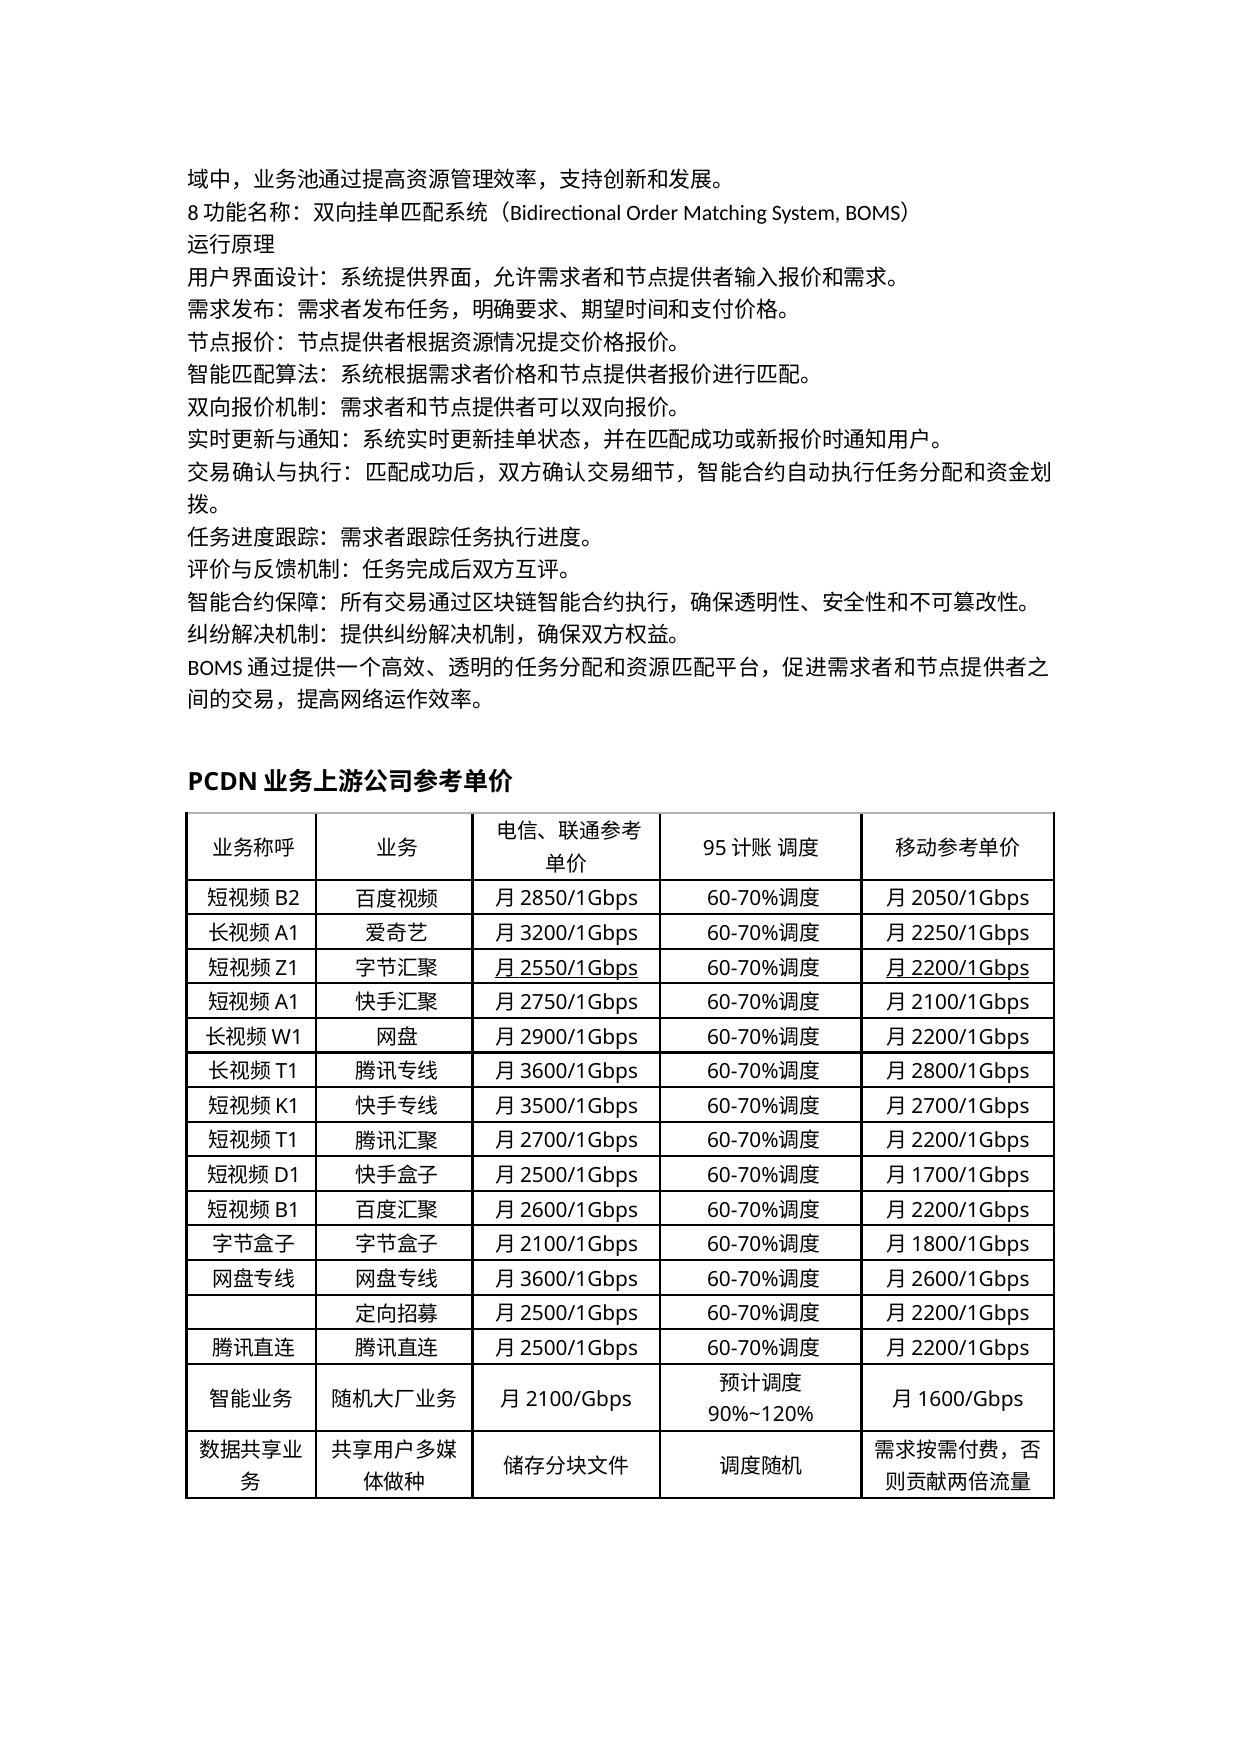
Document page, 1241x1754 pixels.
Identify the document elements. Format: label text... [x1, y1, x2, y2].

table_cell 60-70%调度 [661, 1330, 860, 1363]
table_cell 月1800/1Gbps [863, 1226, 1053, 1259]
table_cell 腾讯专线 [317, 1054, 471, 1086]
text 实时更新与通知：系统实时更新挂单状态，并在匹配成功或新报价时通知用户。 [187, 422, 1053, 454]
table_cell 储存分块文件 [474, 1432, 659, 1497]
table_cell 百度视频 [317, 881, 471, 913]
text 节点报价：节点提供者根据资源情况提交价格报价。 [187, 324, 1053, 357]
table_cell 60-70%调度 [661, 1123, 860, 1155]
table_cell 快手盒子 [317, 1157, 471, 1190]
table_cell 月2200/1Gbps [863, 1192, 1053, 1224]
table_cell 月1700/1Gbps [863, 1157, 1053, 1190]
table_cell 月2900/1Gbps [474, 1019, 659, 1051]
text 评价与反馈机制：任务完成后双方互评。 [187, 552, 1053, 584]
table_cell 月2600/1Gbps [474, 1192, 659, 1224]
table_cell 月3600/1Gbps [474, 1054, 659, 1086]
text 纠纷解决机制：提供纠纷解决机制，确保双方权益。 [187, 617, 1053, 649]
table_cell 调度随机 [661, 1432, 860, 1497]
table_cell 60-70%调度 [661, 984, 860, 1017]
table_cell 网盘 [317, 1019, 471, 1051]
table_cell 短视频B2 [188, 881, 315, 913]
text 交易确认与执行：匹配成功后，双方确认交易细节，智能合约自动执行任务分配和资金划拨。 [187, 454, 1053, 519]
table_cell 月1600/Gbps [863, 1365, 1053, 1430]
text 运行原理 [187, 227, 1053, 259]
table_header 业务称呼 [188, 814, 315, 878]
table_cell 月2100/1Gbps [474, 1226, 659, 1259]
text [187, 162, 1053, 194]
table_cell 月2700/1Gbps [474, 1123, 659, 1155]
table_cell 定向招募 [317, 1296, 471, 1328]
table_cell 月2200/1Gbps [863, 1330, 1053, 1363]
table_cell 快手专线 [317, 1088, 471, 1121]
table_header 95计账 调度 [661, 814, 860, 878]
table_cell 60-70%调度 [661, 881, 860, 913]
table_cell 60-70%调度 [661, 1088, 860, 1121]
table_cell 60-70%调度 [661, 1296, 860, 1328]
table_cell 60-70%调度 [661, 1192, 860, 1224]
table_cell 60-70%调度 [661, 1226, 860, 1259]
text 双向报价机制：需求者和节点提供者可以双向报价。 [187, 389, 1053, 422]
table_cell 腾讯汇聚 [317, 1123, 471, 1155]
table_cell 网盘专线 [317, 1261, 471, 1293]
table_cell 预计调度90%~120% [661, 1365, 860, 1430]
table_cell 月2250/1Gbps [863, 915, 1053, 948]
table_cell 数据共享业务 [188, 1432, 315, 1497]
table_header 移动参考单价 [863, 814, 1053, 878]
table_cell 月2200/1Gbps [863, 1019, 1053, 1051]
table_cell 短视频B1 [188, 1192, 315, 1224]
table_cell 智能业务 [188, 1365, 315, 1430]
table_cell 需求按需付费，否则贡献两倍流量 [863, 1432, 1053, 1497]
table_cell 60-70%调度 [661, 1261, 860, 1293]
table_cell 短视频T1 [188, 1123, 315, 1155]
table_cell 月2750/1Gbps [474, 984, 659, 1017]
table_cell 60-70%调度 [661, 950, 860, 982]
table_cell 长视频T1 [188, 1054, 315, 1086]
table_cell 长视频W1 [188, 1019, 315, 1051]
table_cell 腾讯直连 [317, 1330, 471, 1363]
table_cell 月2500/1Gbps [474, 1157, 659, 1190]
table_cell 月2500/1Gbps [474, 1330, 659, 1363]
table_cell 短视频K1 [188, 1088, 315, 1121]
text 8 功能名称：双向挂单匹配系统（Bidirectional Order Matching System, BOMS） [187, 194, 1053, 227]
text BOMS通过提供一个高效、透明的任务分配和资源匹配平台，促进需求者和节点提供者之间的交易，提高网络运作效率。 [187, 649, 1053, 714]
table_cell 字节汇聚 [317, 950, 471, 982]
text 需求发布：需求者发布任务，明确要求、期望时间和支付价格。 [187, 292, 1053, 324]
table_cell 月3600/1Gbps [474, 1261, 659, 1293]
table_cell 长视频A1 [188, 915, 315, 948]
text 任务进度跟踪：需求者跟踪任务执行进度。 [187, 519, 1053, 552]
table_cell 月2550/1Gbps [474, 950, 659, 982]
table_cell 月2200/1Gbps [863, 950, 1053, 982]
table_cell 月2500/1Gbps [474, 1296, 659, 1328]
text 智能匹配算法：系统根据需求者价格和节点提供者报价进行匹配。 [187, 357, 1053, 389]
table_cell 短视频Z1 [188, 950, 315, 982]
table_cell 月2200/1Gbps [863, 1296, 1053, 1328]
table_cell 60-70%调度 [661, 915, 860, 948]
table_cell 月3200/1Gbps [474, 915, 659, 948]
table_cell 短视频D1 [188, 1157, 315, 1190]
table_cell 60-70%调度 [661, 1157, 860, 1190]
table_cell 月2600/1Gbps [863, 1261, 1053, 1293]
table_cell 月2050/1Gbps [863, 881, 1053, 913]
text 智能合约保障：所有交易通过区块链智能合约执行，确保透明性、安全性和不可篡改性。 [187, 584, 1053, 617]
table_cell 网盘专线 [188, 1261, 315, 1293]
table_cell 腾讯直连 [188, 1330, 315, 1363]
table_cell 月2200/1Gbps [863, 1123, 1053, 1155]
table_cell 字节盒子 [188, 1226, 315, 1259]
table_cell 月3500/1Gbps [474, 1088, 659, 1121]
table_cell 百度汇聚 [317, 1192, 471, 1224]
table_cell [188, 1296, 315, 1328]
table_cell 爱奇艺 [317, 915, 471, 948]
table_cell 月2100/1Gbps [863, 984, 1053, 1017]
table_cell 快手汇聚 [317, 984, 471, 1017]
table_header 电信、联通参考单价 [474, 814, 659, 878]
table_cell 月2800/1Gbps [863, 1054, 1053, 1086]
text PCDN业务上游公司参考单价 [187, 747, 1053, 812]
table_cell 月2100/Gbps [474, 1365, 659, 1430]
table_cell 60-70%调度 [661, 1054, 860, 1086]
table_cell 月2700/1Gbps [863, 1088, 1053, 1121]
table_cell 字节盒子 [317, 1226, 471, 1259]
text 用户界面设计：系统提供界面，允许需求者和节点提供者输入报价和需求。 [187, 259, 1053, 292]
table_cell 随机大厂业务 [317, 1365, 471, 1430]
table_cell 短视频A1 [188, 984, 315, 1017]
table_header 业务 [317, 814, 471, 878]
table_cell 60-70%调度 [661, 1019, 860, 1051]
table_cell 共享用户多媒体做种 [317, 1432, 471, 1497]
table_cell 月2850/1Gbps [474, 881, 659, 913]
